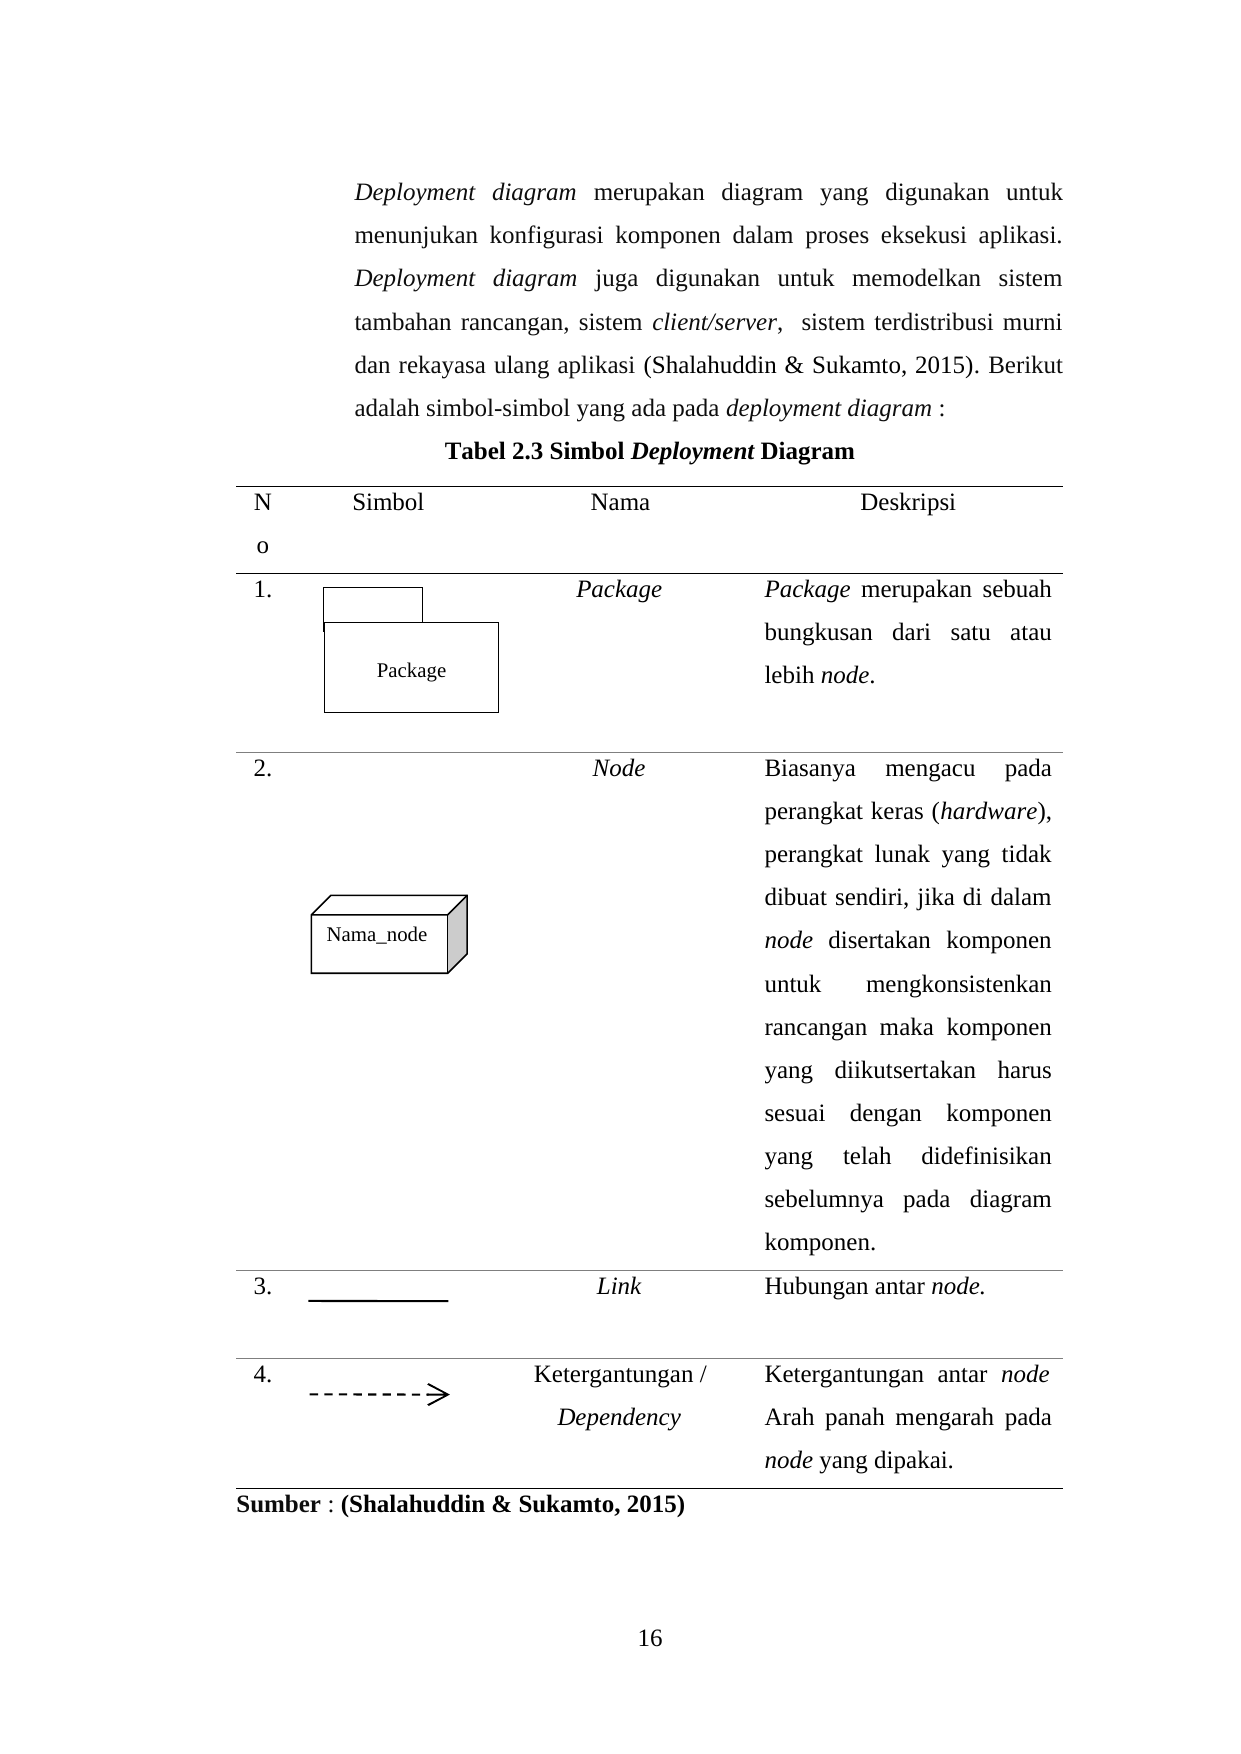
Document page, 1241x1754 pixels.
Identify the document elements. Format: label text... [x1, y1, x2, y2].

table_cell [289, 1271, 487, 1358]
table_cell [289, 1359, 487, 1488]
table_cell [289, 753, 487, 1270]
table_header No [236, 487, 289, 573]
table_cell Hubungan antar node. [753, 1271, 1063, 1358]
text Sumber : [236, 1489, 1063, 1518]
table_header Nama [487, 487, 753, 573]
table_header Simbol [289, 487, 487, 573]
table_cell Ketergantungan / Dependency [487, 1359, 753, 1488]
table_cell Link [487, 1271, 753, 1358]
table_cell Ketergantungan antar node Arah panah mengarah pada node yang dipakai. [753, 1359, 1063, 1488]
table_cell [289, 574, 487, 752]
table_cell Package [487, 574, 753, 752]
table_header Deskripsi [753, 487, 1063, 573]
table_cell 4. [236, 1359, 289, 1488]
table_cell Node [487, 753, 753, 1270]
list Deployment diagram merupakan diagram yang digunakan untuk menunjukan konfigurasi komponen dalam proses eksekusi aplikasi. Deployment diagram juga digunakan untuk memodelkan sistem tambahan rancangan, sistem client/server, sistem terdistribusi murni dan rekayasa ulang aplikasi . Berikut adalah simbol-simbol yang ada pada deployment diagram : [354, 177, 1063, 422]
table_cell Biasanya mengacu pada perangkat keras (hardware), perangkat lunak yang tidak dibuat sendiri, jika di dalam node disertakan komponen untuk mengkonsistenkan rancangan maka komponen yang diikutsertakan harus sesuai dengan komponen yang telah didefinisikan sebelumnya pada diagram komponen. [753, 753, 1063, 1270]
table_cell 2. [236, 753, 289, 1270]
table_cell 3. [236, 1271, 289, 1358]
table_cell Package merupakan sebuah bungkusan dari satu atau lebih node. [753, 574, 1063, 752]
table_cell 1. [236, 574, 289, 752]
